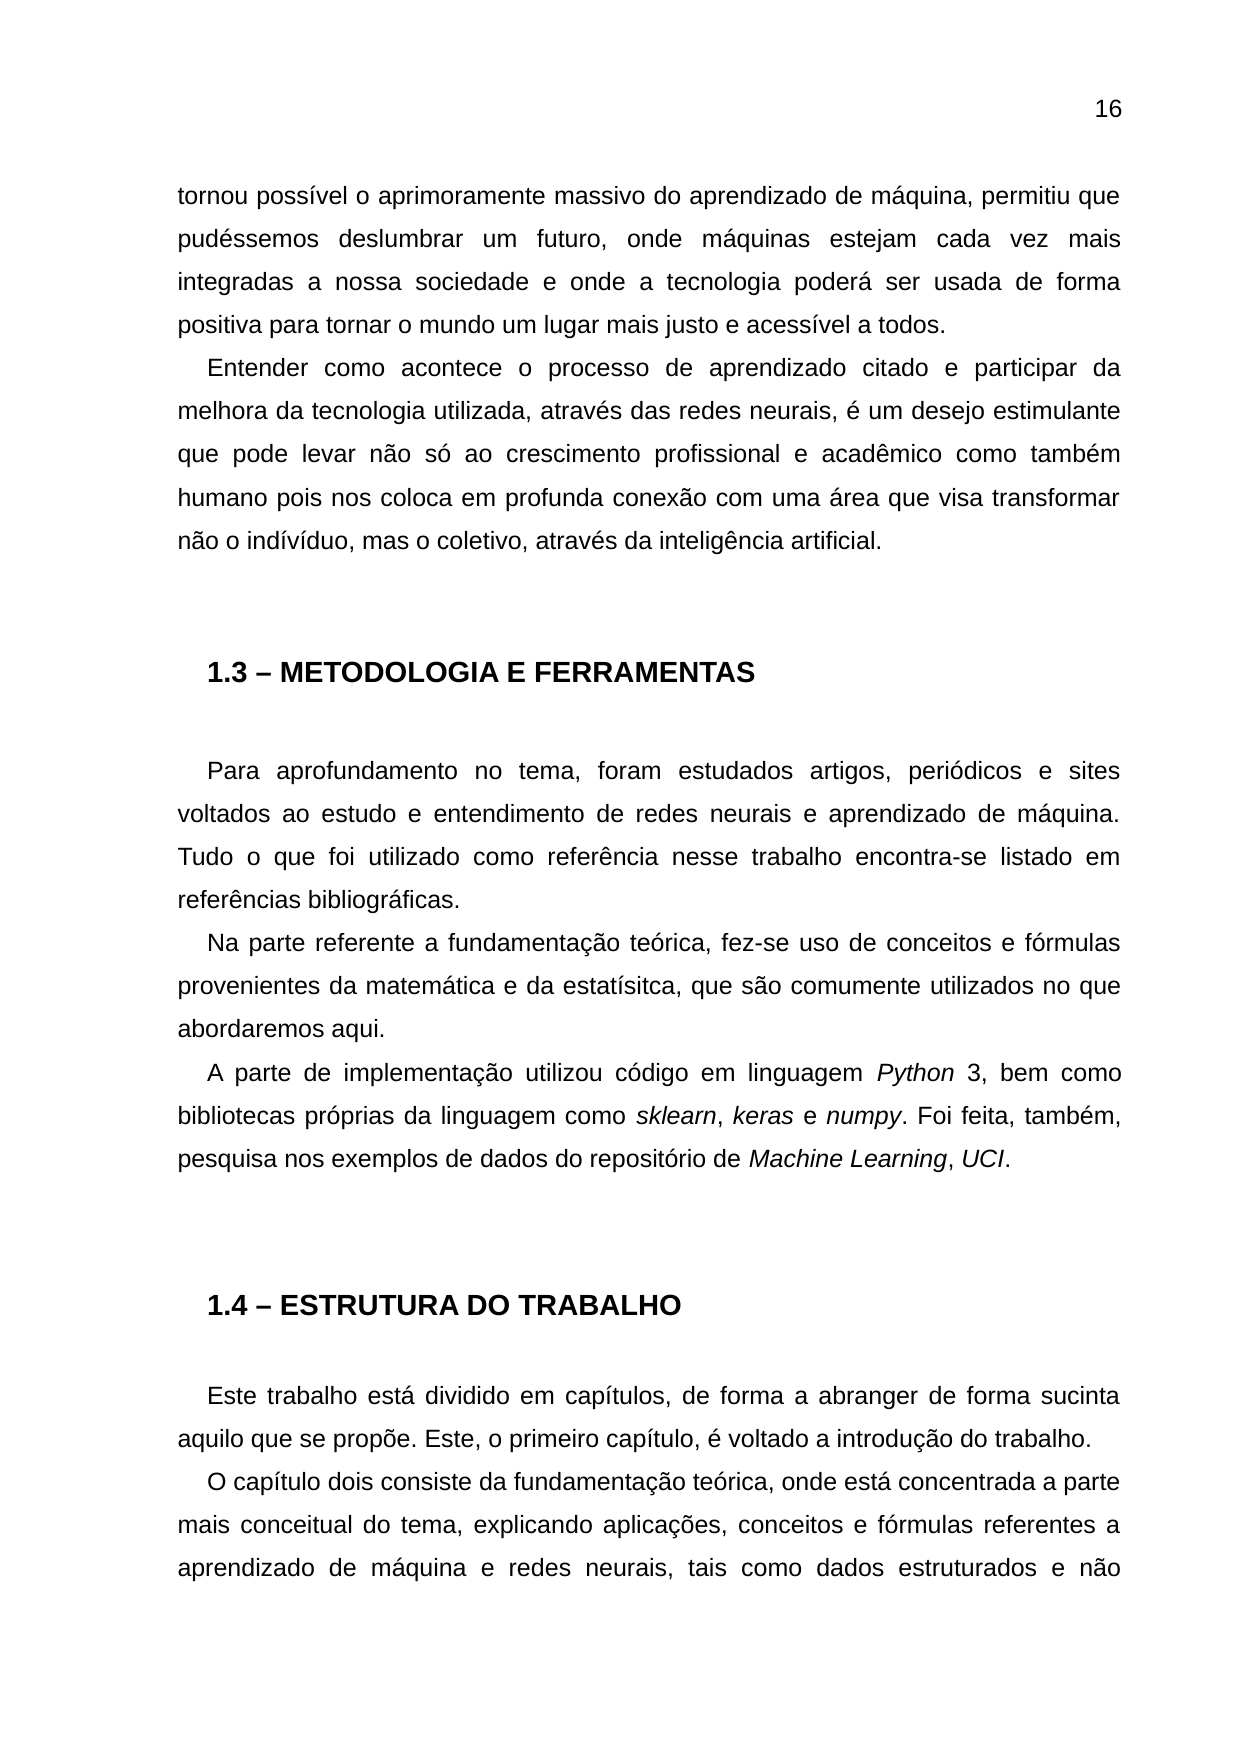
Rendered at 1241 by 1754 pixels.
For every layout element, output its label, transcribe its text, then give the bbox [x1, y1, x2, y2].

text A parte de implementação utilizou código em linguagem Python 3, bem como bibliotecas próprias da linguagem como sklearn, keras e numpy. Foi feita, também, pesquisa nos exemplos de dados do repositório de Machine Learning, UCI. [177, 1057, 1122, 1172]
text 1.4 – ESTRUTURA DO TRABALHO [177, 1287, 1122, 1321]
text Este trabalho está dividido em capítulos, de forma a abranger de forma sucinta aquilo que se propõe. Este, o primeiro capítulo, é voltado a introdução do trabalho. [177, 1381, 1122, 1453]
text 1.3 – METODOLOGIA E FERRAMENTAS [177, 655, 1122, 688]
text Na parte referente a fundamentação teórica, fez-se uso de conceitos e fórmulas provenientes da matemática e da estatísitca, que são comumente utilizados no que abordaremos aqui. [177, 928, 1122, 1043]
text Entender como acontece o processo de aprendizado citado e participar da melhora da tecnologia utilizada, através das redes neurais, é um desejo estimulante que pode levar não só ao crescimento profissional e acadêmico como também humano pois nos coloca em profunda conexão com uma área que visa transformar não o indívíduo, mas o coletivo, através da inteligência artificial. [177, 353, 1122, 554]
text Para aprofundamento no tema, foram estudados artigos, periódicos e sites voltados ao estudo e entendimento de redes neurais e aprendizado de máquina. Tudo o que foi utilizado como referência nesse trabalho encontra-se listado em referências bibliográficas. [177, 756, 1122, 914]
